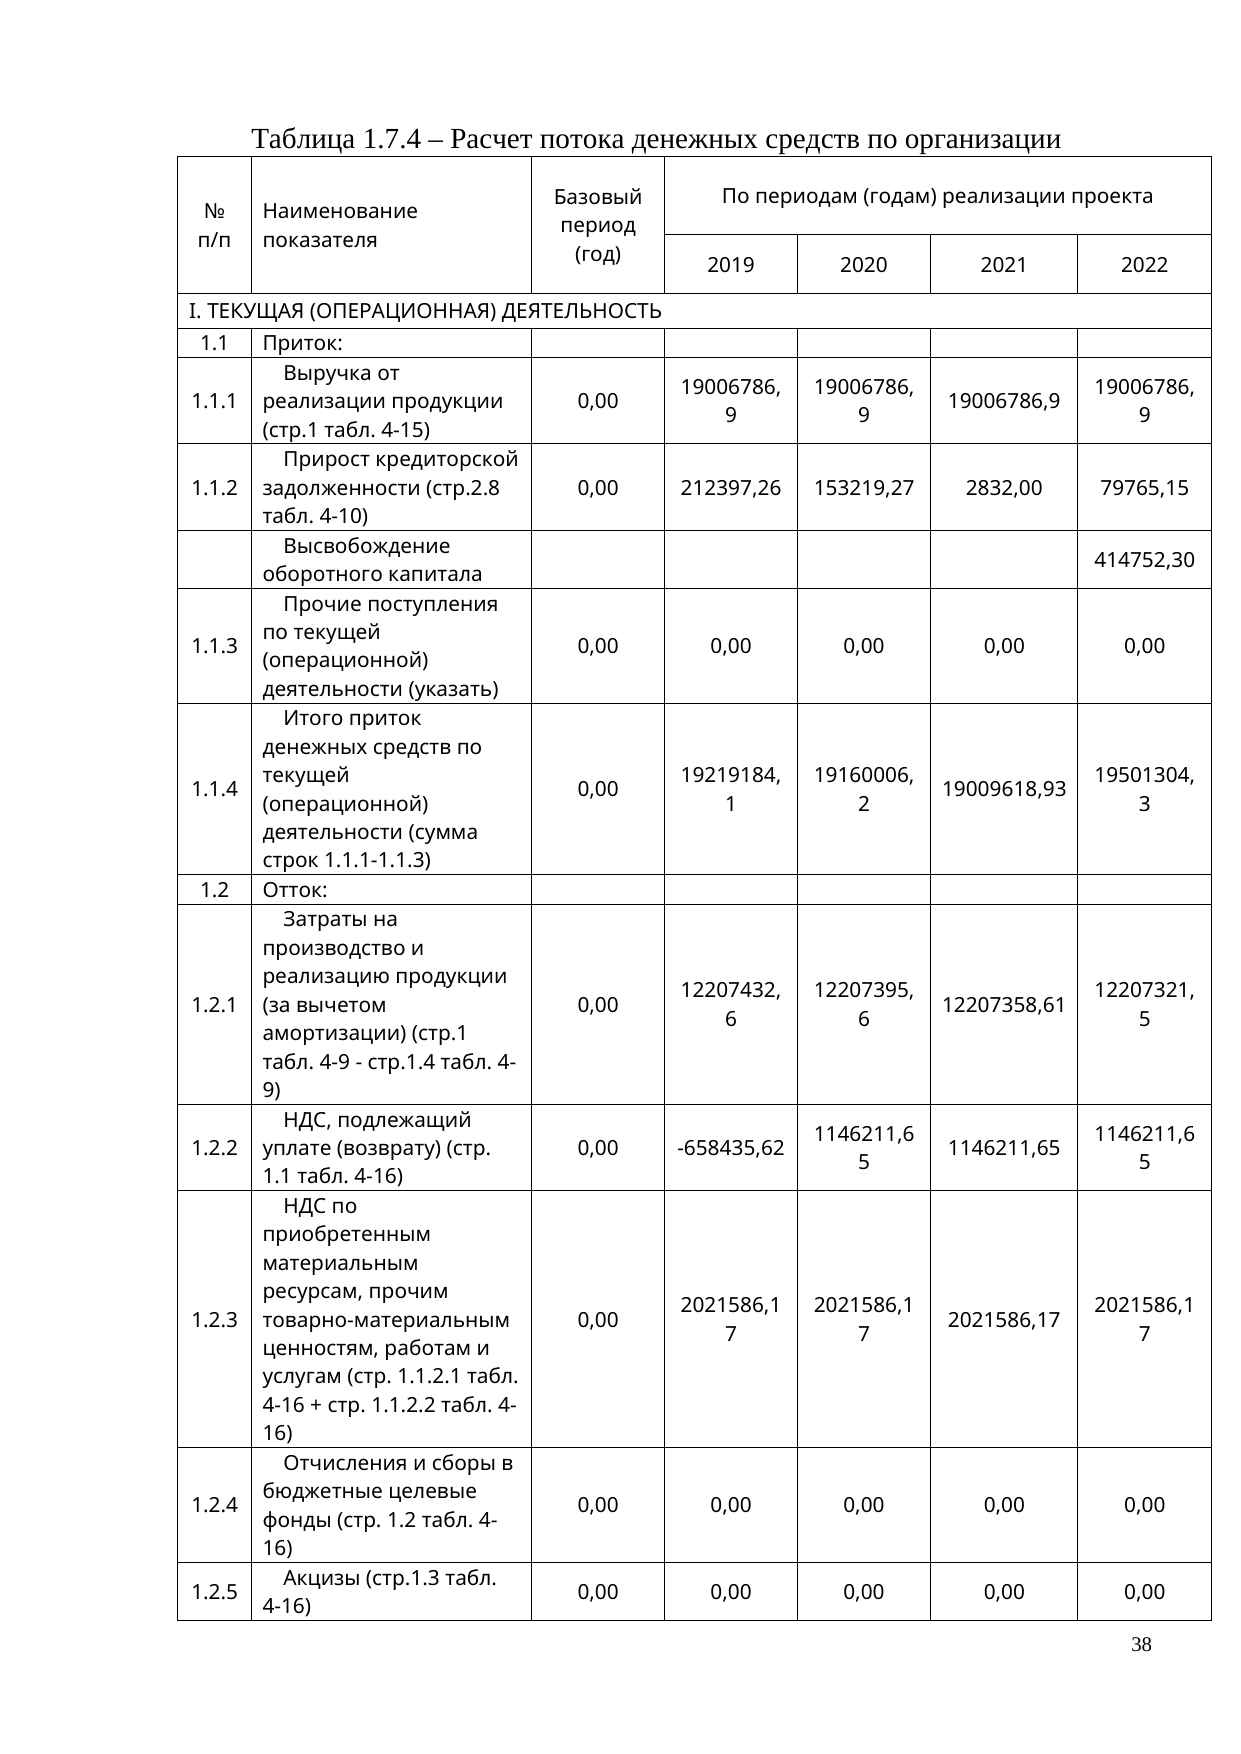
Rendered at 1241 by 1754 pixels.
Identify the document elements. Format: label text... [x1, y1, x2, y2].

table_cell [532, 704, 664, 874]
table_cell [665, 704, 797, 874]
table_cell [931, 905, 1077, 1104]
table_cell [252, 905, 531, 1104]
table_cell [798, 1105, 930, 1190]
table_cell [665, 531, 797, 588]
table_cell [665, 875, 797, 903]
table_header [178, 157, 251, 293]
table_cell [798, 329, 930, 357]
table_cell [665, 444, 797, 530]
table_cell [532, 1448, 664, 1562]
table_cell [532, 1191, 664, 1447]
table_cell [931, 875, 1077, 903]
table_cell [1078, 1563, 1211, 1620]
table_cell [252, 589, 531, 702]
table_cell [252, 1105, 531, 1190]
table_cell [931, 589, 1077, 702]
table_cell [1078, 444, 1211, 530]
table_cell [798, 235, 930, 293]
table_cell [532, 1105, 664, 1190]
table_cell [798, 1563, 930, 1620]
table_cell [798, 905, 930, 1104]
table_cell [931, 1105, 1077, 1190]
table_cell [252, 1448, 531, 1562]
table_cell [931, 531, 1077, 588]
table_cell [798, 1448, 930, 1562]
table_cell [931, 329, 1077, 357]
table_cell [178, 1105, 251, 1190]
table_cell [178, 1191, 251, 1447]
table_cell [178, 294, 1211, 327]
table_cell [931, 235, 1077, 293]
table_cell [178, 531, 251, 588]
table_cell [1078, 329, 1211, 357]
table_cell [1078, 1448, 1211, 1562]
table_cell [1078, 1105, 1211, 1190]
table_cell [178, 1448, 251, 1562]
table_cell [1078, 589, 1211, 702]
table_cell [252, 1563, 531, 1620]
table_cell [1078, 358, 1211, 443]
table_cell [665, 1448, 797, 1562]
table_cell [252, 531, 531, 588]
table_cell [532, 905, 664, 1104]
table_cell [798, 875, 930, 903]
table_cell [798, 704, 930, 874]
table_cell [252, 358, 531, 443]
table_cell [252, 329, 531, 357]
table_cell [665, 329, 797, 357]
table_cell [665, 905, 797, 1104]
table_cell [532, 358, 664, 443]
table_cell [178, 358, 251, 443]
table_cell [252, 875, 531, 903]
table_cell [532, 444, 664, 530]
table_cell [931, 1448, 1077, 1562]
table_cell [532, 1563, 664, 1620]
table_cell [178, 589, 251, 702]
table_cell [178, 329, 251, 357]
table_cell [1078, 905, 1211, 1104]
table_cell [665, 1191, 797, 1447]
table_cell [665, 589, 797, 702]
text Таблица 1.7.4 – Расчет потока денежных средств по организации [177, 118, 1152, 156]
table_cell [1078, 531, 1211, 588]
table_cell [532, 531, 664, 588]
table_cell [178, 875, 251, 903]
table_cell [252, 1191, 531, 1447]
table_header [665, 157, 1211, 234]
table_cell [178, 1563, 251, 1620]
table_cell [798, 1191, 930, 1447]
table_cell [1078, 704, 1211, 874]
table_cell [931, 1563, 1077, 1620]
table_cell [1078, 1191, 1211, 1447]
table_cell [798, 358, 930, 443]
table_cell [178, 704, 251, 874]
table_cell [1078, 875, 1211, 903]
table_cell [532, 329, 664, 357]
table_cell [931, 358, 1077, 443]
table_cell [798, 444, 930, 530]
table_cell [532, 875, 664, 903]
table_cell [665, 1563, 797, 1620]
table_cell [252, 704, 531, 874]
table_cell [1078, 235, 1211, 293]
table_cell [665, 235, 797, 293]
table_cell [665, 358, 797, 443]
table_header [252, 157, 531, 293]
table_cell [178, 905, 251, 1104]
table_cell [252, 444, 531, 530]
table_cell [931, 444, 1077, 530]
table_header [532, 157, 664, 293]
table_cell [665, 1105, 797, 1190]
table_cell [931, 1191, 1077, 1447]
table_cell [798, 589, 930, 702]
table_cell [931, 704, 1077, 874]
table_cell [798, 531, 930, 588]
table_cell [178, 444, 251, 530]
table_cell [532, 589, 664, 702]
